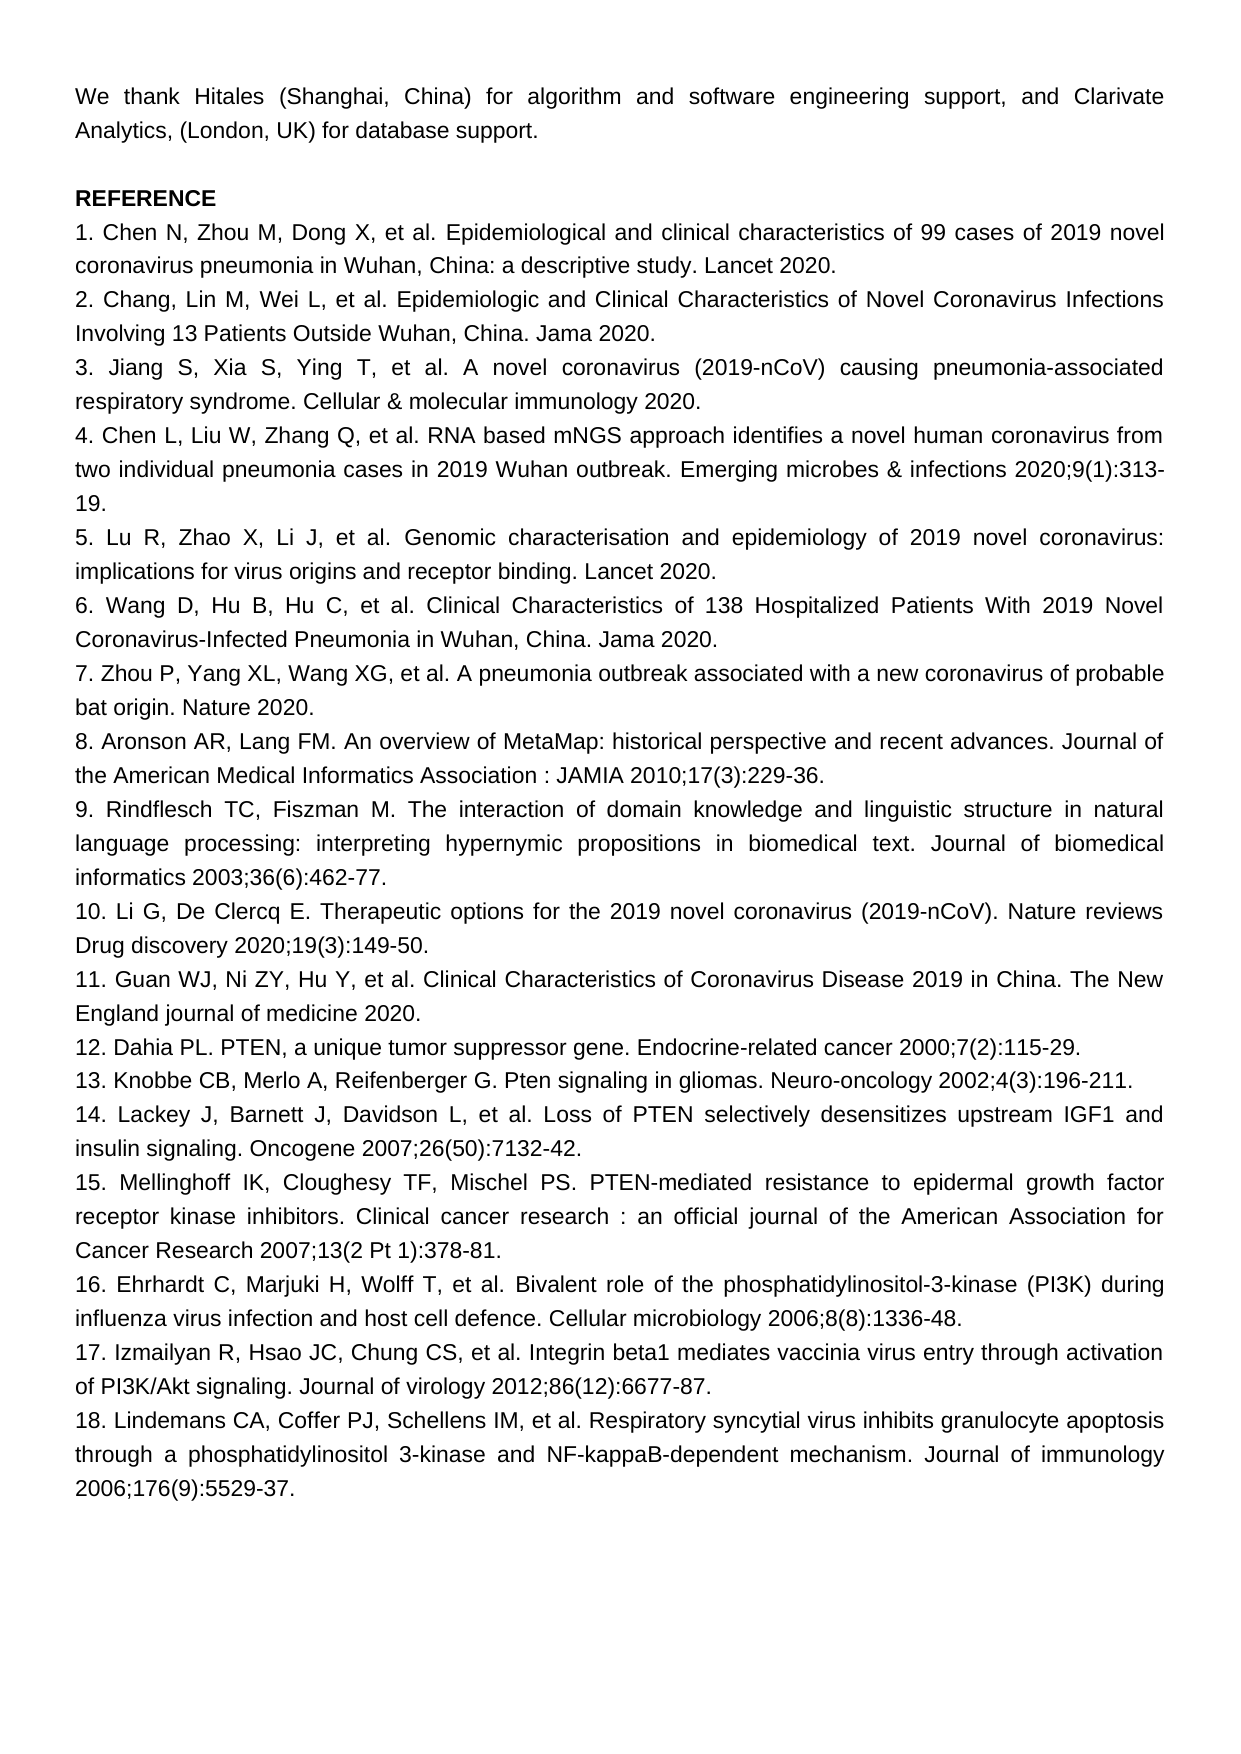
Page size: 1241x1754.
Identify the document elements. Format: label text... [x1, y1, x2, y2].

text 1. Chen N, Zhou M, Dong X, et al. Epidemiological and clinical characteristics of 99 cases of 2019 novel coronavirus pneumonia in Wuhan, China: a descriptive study. Lancet 2020. [75, 215, 1165, 283]
text 4. Chen L, Liu W, Zhang Q, et al. RNA based mNGS approach identifies a novel human coronavirus from two individual pneumonia cases in 2019 Wuhan outbreak. Emerging microbes & infections 2020;9(1):313-19. [75, 418, 1165, 520]
text 14. Lackey J, Barnett J, Davidson L, et al. Loss of PTEN selectively desensitizes upstream IGF1 and insulin signaling. Oncogene 2007;26(50):7132-42. [75, 1098, 1165, 1166]
text 17. Izmailyan R, Hsao JC, Chung CS, et al. Integrin beta1 mediates vaccinia virus entry through activation of PI3K/Akt signaling. Journal of virology 2012;86(12):6677-87. [75, 1335, 1165, 1403]
text 2. Chang, Lin M, Wei L, et al. Epidemiologic and Clinical Characteristics of Novel Coronavirus Infections Involving 13 Patients Outside Wuhan, China. Jama 2020. [75, 283, 1165, 351]
text REFERENCE [75, 181, 1165, 215]
text 3. Jiang S, Xia S, Ying T, et al. A novel coronavirus (2019-nCoV) causing pneumonia-associated respiratory syndrome. Cellular & molecular immunology 2020. [75, 351, 1165, 418]
text We thank Hitales (Shanghai, China) for algorithm and software engineering support, and Clarivate Analytics, (London, UK) for database support. [75, 79, 1165, 147]
text 16. Ehrhardt C, Marjuki H, Wolff T, et al. Bivalent role of the phosphatidylinositol-3-kinase (PI3K) during influenza virus infection and host cell defence. Cellular microbiology 2006;8(8):1336-48. [75, 1267, 1165, 1335]
text 8. Aronson AR, Lang FM. An overview of MetaMap: historical perspective and recent advances. Journal of the American Medical Informatics Association : JAMIA 2010;17(3):229-36. [75, 724, 1165, 792]
text 7. Zhou P, Yang XL, Wang XG, et al. A pneumonia outbreak associated with a new coronavirus of probable bat origin. Nature 2020. [75, 656, 1165, 724]
text 6. Wang D, Hu B, Hu C, et al. Clinical Characteristics of 138 Hospitalized Patients With 2019 Novel Coronavirus-Infected Pneumonia in Wuhan, China. Jama 2020. [75, 588, 1165, 656]
text 12. Dahia PL. PTEN, a unique tumor suppressor gene. Endocrine-related cancer 2000;7(2):115-29. [75, 1030, 1165, 1064]
text 11. Guan WJ, Ni ZY, Hu Y, et al. Clinical Characteristics of Coronavirus Disease 2019 in China. The New England journal of medicine 2020. [75, 962, 1165, 1030]
text 10. Li G, De Clercq E. Therapeutic options for the 2019 novel coronavirus (2019-nCoV). Nature reviews Drug discovery 2020;19(3):149-50. [75, 894, 1165, 962]
text 9. Rindflesch TC, Fiszman M. The interaction of domain knowledge and linguistic structure in natural language processing: interpreting hypernymic propositions in biomedical text. Journal of biomedical informatics 2003;36(6):462-77. [75, 792, 1165, 894]
text 5. Lu R, Zhao X, Li J, et al. Genomic characterisation and epidemiology of 2019 novel coronavirus: implications for virus origins and receptor binding. Lancet 2020. [75, 520, 1165, 588]
text 13. Knobbe CB, Merlo A, Reifenberger G. Pten signaling in gliomas. Neuro-oncology 2002;4(3):196-211. [75, 1064, 1165, 1098]
text 18. Lindemans CA, Coffer PJ, Schellens IM, et al. Respiratory syncytial virus inhibits granulocyte apoptosis through a phosphatidylinositol 3-kinase and NF-kappaB-dependent mechanism. Journal of immunology 2006;176(9):5529-37. [75, 1403, 1165, 1505]
